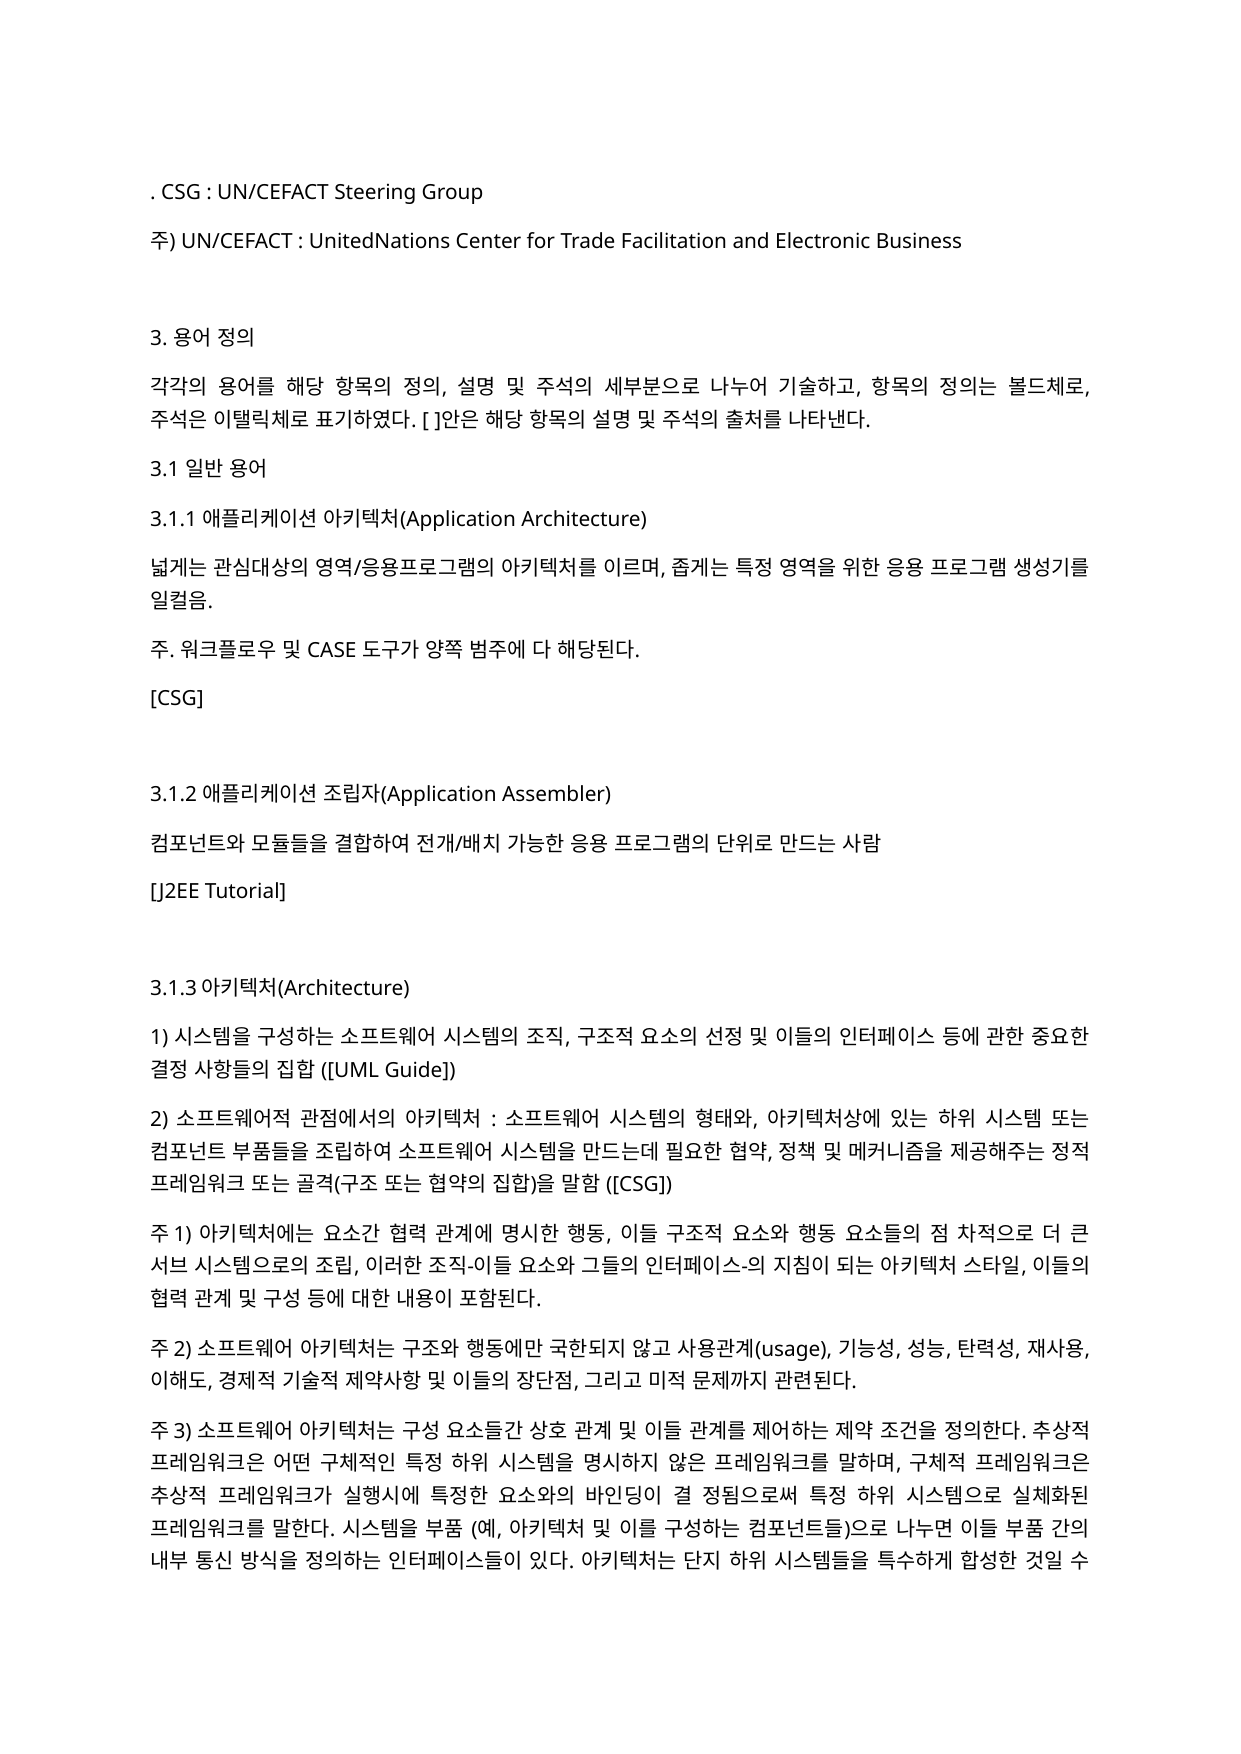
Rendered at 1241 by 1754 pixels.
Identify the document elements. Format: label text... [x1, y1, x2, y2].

text . CSG : UN/CEFACT Steering Group [150, 177, 1090, 206]
text 1) 시스템을 구성하는 소프트웨어 시스템의 조직, 구조적 요소의 선정 및 이들의 인터페이스 등에 관한 중요한 결정 사항들의 집합 ([UML Guide]) [150, 1020, 1090, 1083]
text 각각의 용어를 해당 항목의 정의, 설명 및 주석의 세부분으로 나누어 기술하고, 항목의 정의는 볼드체로, 주석은 이탤릭체로 표기하였다. [ ]안은 해당 항목의 설명 및 주석의 출처를 나타낸다. [150, 371, 1090, 433]
text [J2EE Tutorial] [150, 876, 1090, 904]
text 3. 용어 정의 [150, 321, 1090, 351]
text 3.1 일반 용어 [150, 453, 1090, 483]
text 넓게는 관심대상의 영역/응용프로그램의 아키텍처를 이르며, 좁게는 특정 영역을 위한 응용 프로그램 생성기를 일컬음. [150, 551, 1090, 614]
text 3.1.1 애플리케이션 아키텍처(Application Architecture) [150, 502, 1090, 532]
text 주. 워크플로우 및 CASE 도구가 양쪽 범주에 다 해당된다. [150, 633, 1090, 664]
text 2) 소프트웨어적 관점에서의 아키텍처 : 소프트웨어 시스템의 형태와, 아키텍처상에 있는 하위 시스템 또는 컴포넌트 부품들을 조립하여 소프트웨어 시스템을 만드는데 필요한 협약, 정책 및 메커니즘을 제공해주는 정적 프레임워크 또는 골격(구조 또는 협약의 집합)을 말함 ([CSG]) [150, 1102, 1090, 1198]
text [CSG] [150, 683, 1090, 711]
text 주) UN/CEFACT : UnitedNations Center for Trade Facilitation and Electronic Business [150, 224, 1090, 255]
text 주2) 소프트웨어 아키텍처는 구조와 행동에만 국한되지 않고 사용관계(usage), 기능성, 성능, 탄력성, 재사용, 이해도, 경제적 기술적 제약사항 및 이들의 장단점, 그리고 미적 문제까지 관련된다. [150, 1332, 1090, 1395]
text 컴포넌트와 모듈들을 결합하여 전개/배치 가능한 응용 프로그램의 단위로 만드는 사람 [150, 827, 1090, 857]
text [150, 1414, 1090, 1575]
text 3.1.2 애플리케이션 조립자(Application Assembler) [150, 777, 1090, 808]
text 주1) 아키텍처에는 요소간 협력 관계에 명시한 행동, 이들 구조적 요소와 행동 요소들의 점 차적으로 더 큰 서브 시스템으로의 조립, 이러한 조직-이들 요소와 그들의 인터페이스-의 지침이 되는 아키텍처 스타일, 이들의 협력 관계 및 구성 등에 대한 내용이 포함된다. [150, 1217, 1090, 1313]
text 3.1.3아키텍처(Architecture) [150, 971, 1090, 1001]
